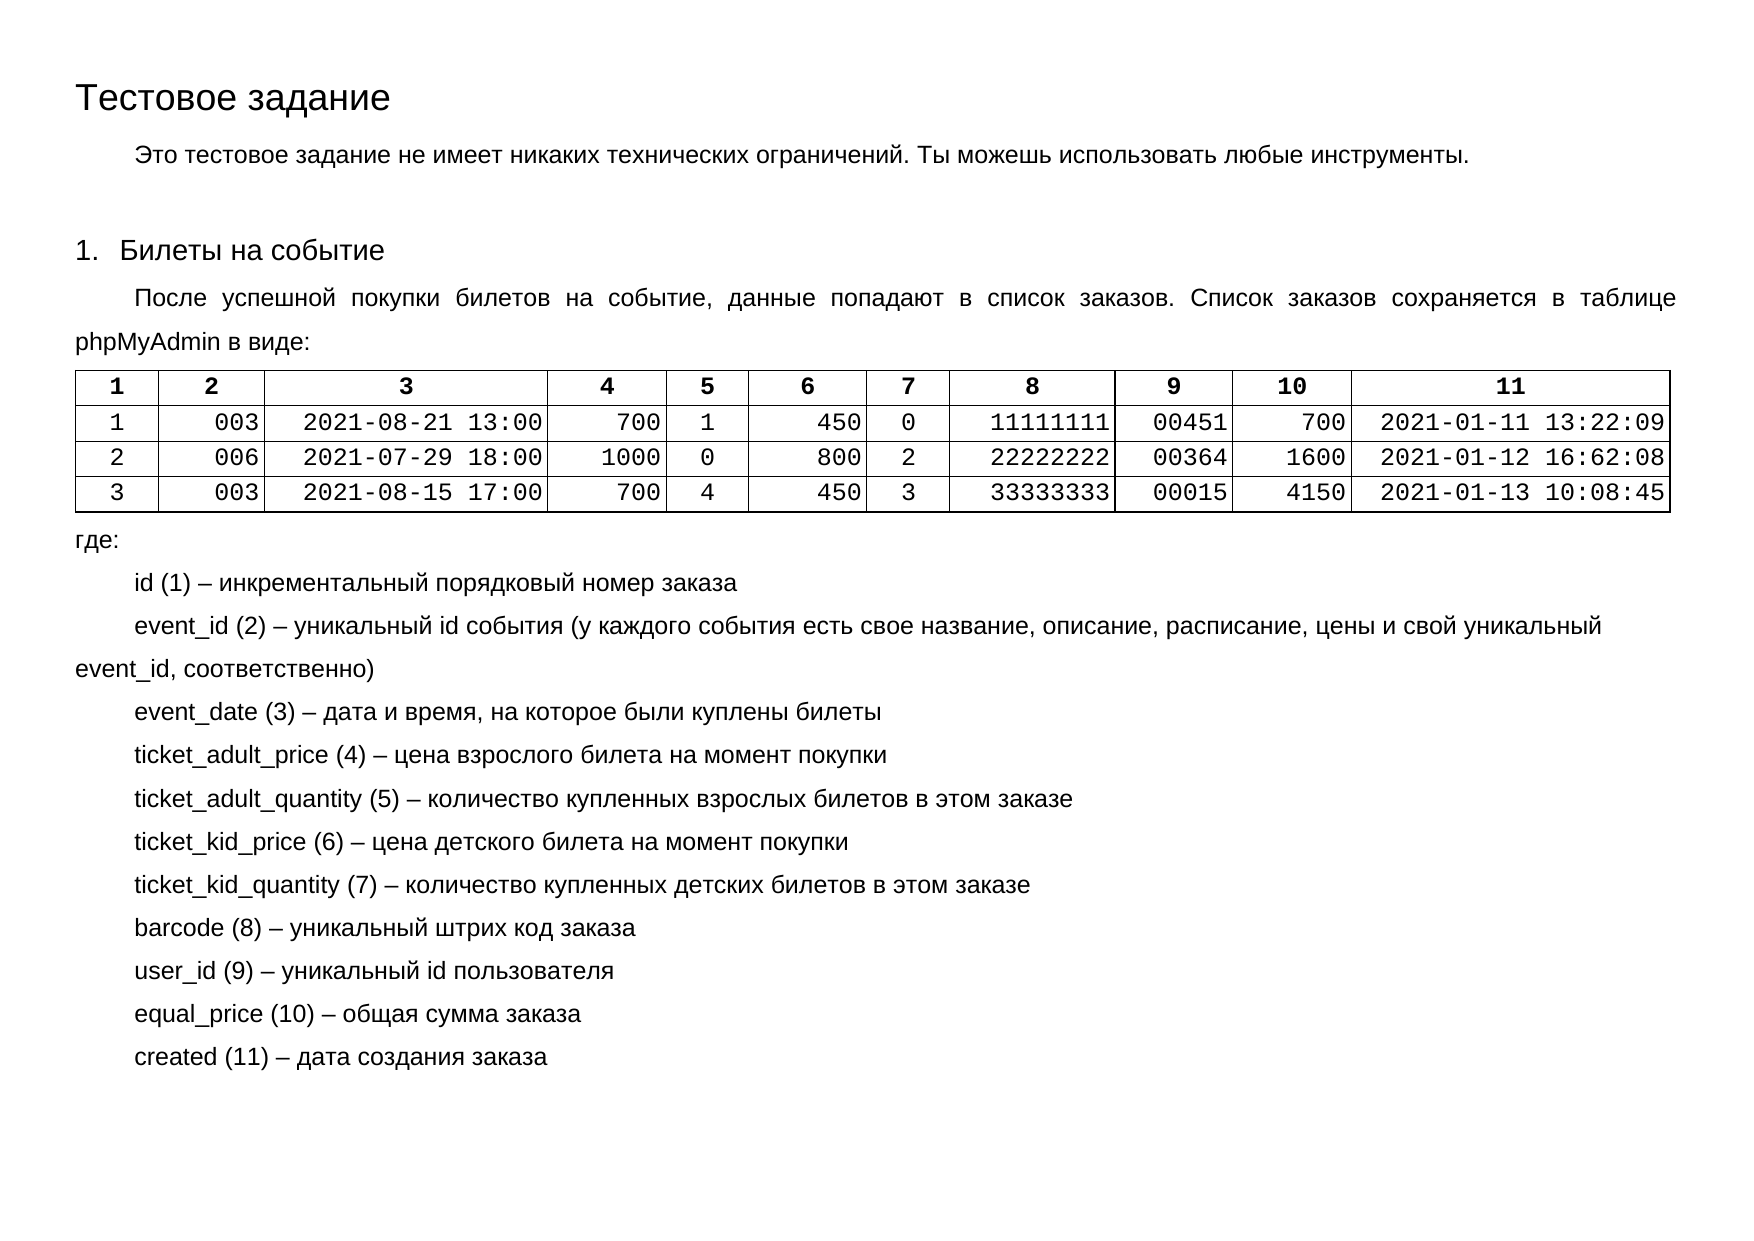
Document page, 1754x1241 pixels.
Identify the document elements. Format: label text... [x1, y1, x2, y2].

table_cell 4 [667, 477, 748, 511]
table_cell 800 [749, 442, 866, 476]
table_cell 2021-01-13 10:08:45 [1352, 477, 1669, 511]
text id (1) – инкрементальный порядковый номер заказа [75, 568, 1679, 597]
table_header 4 [548, 371, 666, 405]
table_cell 700 [1233, 406, 1351, 441]
text barcode (8) – уникальный штрих код заказа [75, 913, 1679, 942]
table_cell 003 [159, 406, 264, 441]
table_header 5 [667, 371, 748, 405]
text ticket_kid_price (6) – цена детского билета на момент покупки [75, 827, 1679, 856]
table_header 8 [950, 371, 1114, 405]
table_header 11 [1352, 371, 1669, 405]
text equal_price (10) – общая сумма заказа [75, 999, 1679, 1028]
table_cell 450 [749, 477, 866, 511]
table_cell 2 [867, 442, 949, 476]
table_cell 4150 [1233, 477, 1351, 511]
table_cell 00451 [1116, 406, 1232, 441]
table_cell 700 [548, 406, 666, 441]
table_cell 003 [159, 477, 264, 511]
table_cell 00015 [1116, 477, 1232, 511]
text ticket_kid_quantity (7) – количество купленных детских билетов в этом заказе [75, 870, 1679, 899]
table_cell 2 [76, 442, 158, 476]
table_header 6 [749, 371, 866, 405]
table_cell 11111111 [950, 406, 1114, 441]
table_header 1 [76, 371, 158, 405]
table_cell 22222222 [950, 442, 1114, 476]
text ticket_adult_quantity (5) – количество купленных взрослых билетов в этом заказе [75, 784, 1679, 812]
table_header 9 [1116, 371, 1232, 405]
text ticket_adult_price (4) – цена взрослого билета на момент покупки [75, 741, 1679, 769]
table_cell 0 [867, 406, 949, 441]
table_cell 2021-08-21 13:00 [265, 406, 547, 441]
table_header 3 [265, 371, 547, 405]
table_cell 1000 [548, 442, 666, 476]
text user_id (9) – уникальный id пользователя [75, 956, 1679, 985]
text После успешной покупки билетов на событие, данные попадают в список заказов. Список заказов сохраняется в таблице phpMyAdmin в виде: [75, 283, 1679, 355]
table_cell 2021-07-29 18:00 [265, 442, 547, 476]
text event_date (3) – дата и время, на которое были куплены билеты [75, 697, 1679, 726]
text created (11) – дата создания заказа [75, 1042, 1679, 1071]
table_header 2 [159, 371, 264, 405]
table_cell 33333333 [950, 477, 1114, 511]
table_cell 450 [749, 406, 866, 441]
table_cell 2021-01-11 13:22:09 [1352, 406, 1669, 441]
table_cell 3 [867, 477, 949, 511]
table_cell 1600 [1233, 442, 1351, 476]
table_cell 006 [159, 442, 264, 476]
table_cell 00364 [1116, 442, 1232, 476]
table_cell 3 [76, 477, 158, 511]
text event_id (2) – уникальный id события (у каждого события есть свое название, описание, расписание, цены и свой уникальный event_id, соответственно) [75, 611, 1679, 683]
table_cell 1 [76, 406, 158, 441]
text где: [75, 525, 1679, 554]
table_cell 2021-01-12 16:62:08 [1352, 442, 1669, 476]
table_cell 2021-08-15 17:00 [265, 477, 547, 511]
text 1. Билеты на событие [75, 233, 1679, 267]
text Тестовое задание [75, 75, 1679, 118]
table_cell 700 [548, 477, 666, 511]
table_cell 1 [667, 406, 748, 441]
table_cell 0 [667, 442, 748, 476]
table_header 7 [867, 371, 949, 405]
text Это тестовое задание не имеет никаких технических ограничений. Ты можешь использовать любые инструменты. [75, 140, 1679, 168]
table_header 10 [1233, 371, 1351, 405]
